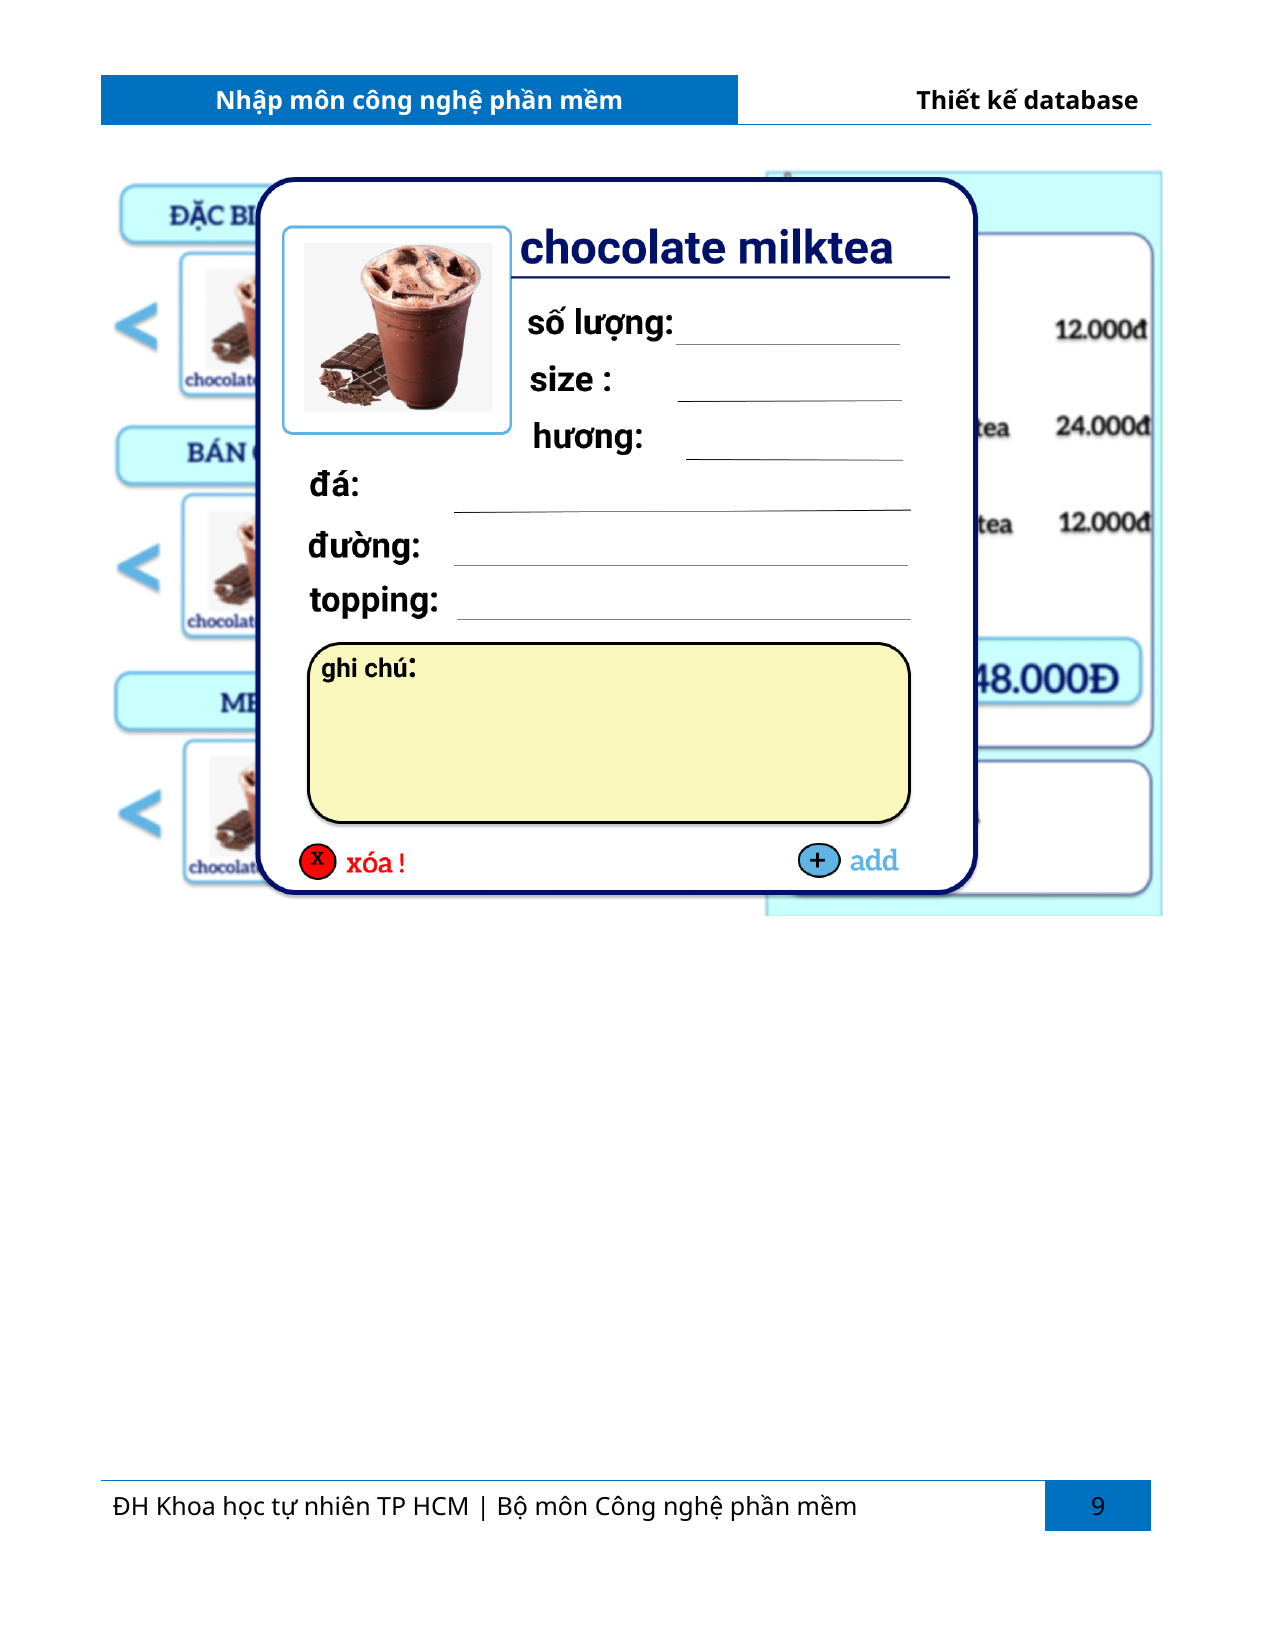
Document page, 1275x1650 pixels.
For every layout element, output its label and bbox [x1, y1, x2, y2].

picture [112, 169, 1163, 916]
